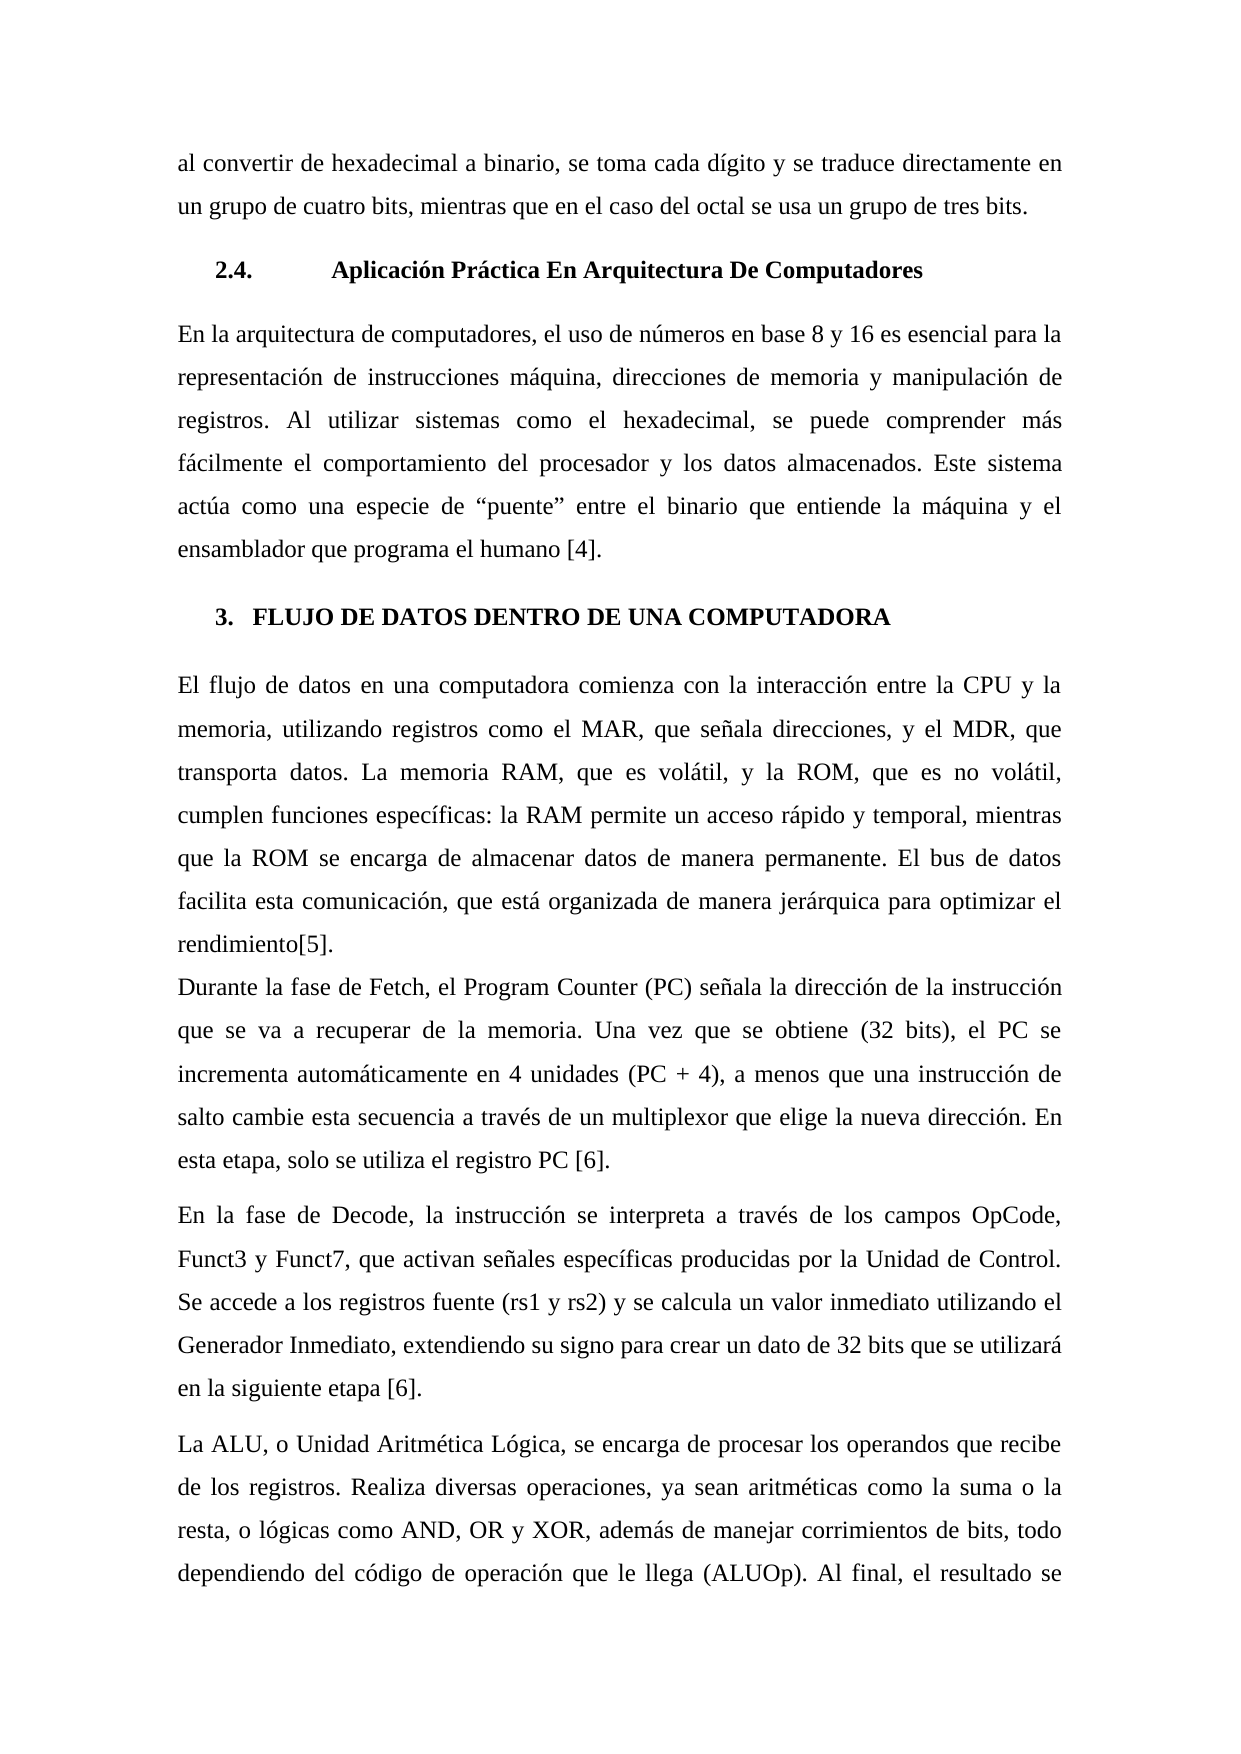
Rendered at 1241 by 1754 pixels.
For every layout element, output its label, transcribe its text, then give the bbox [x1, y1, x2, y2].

text El flujo de datos en una computadora comienza con la interacción entre la CPU y la memoria, utilizando registros como el MAR, que señala direcciones, y el MDR, que transporta datos. La memoria RAM, que es volátil, y la ROM, que es no volátil, cumplen funciones específicas: la RAM permite un acceso rápido y temporal, mientras que la ROM se encarga de almacenar datos de manera permanente. El bus de datos facilita esta comunicación, que está organizada de manera jerárquica para optimizar el rendimiento. Durante la fase de Fetch, el Program Counter (PC) señala la dirección de la instrucción que se va a recuperar de la memoria. Una vez que se obtiene (32 bits), el PC se incrementa automáticamente en 4 unidades (PC + 4), a menos que una instrucción de salto cambie esta secuencia a través de un multiplexor que elige la nueva dirección. En esta etapa, solo se utiliza el registro PC. [177, 671, 1063, 1174]
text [177, 148, 1063, 219]
text En la arquitectura de computadores, el uso de números en base 8 y 16 es esencial para la representación de instrucciones máquina, direcciones de memoria y manipulación de registros. Al utilizar sistemas como el hexadecimal, se puede comprender más fácilmente el comportamiento del procesador y los datos almacenados. Este sistema actúa como una especie de “puente” entre el binario que entiende la máquina y el ensamblador que programa el humano [177, 319, 1063, 563]
subtitle Aplicación Práctica En Arquitectura De Computadores [215, 255, 1063, 283]
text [177, 1429, 1063, 1587]
subtitle FLUJO DE DATOS DENTRO DE UNA COMPUTADORA [215, 602, 1063, 631]
text En la fase de Decode, la instrucción se interpreta a través de los campos OpCode, Funct3 y Funct7, que activan señales específicas producidas por la Unidad de Control. Se accede a los registros fuente (rs1 y rs2) y se calcula un valor inmediato utilizando el Generador Inmediato, extendiendo su signo para crear un dato de 32 bits que se utilizará en la siguiente etapa. [177, 1201, 1063, 1402]
